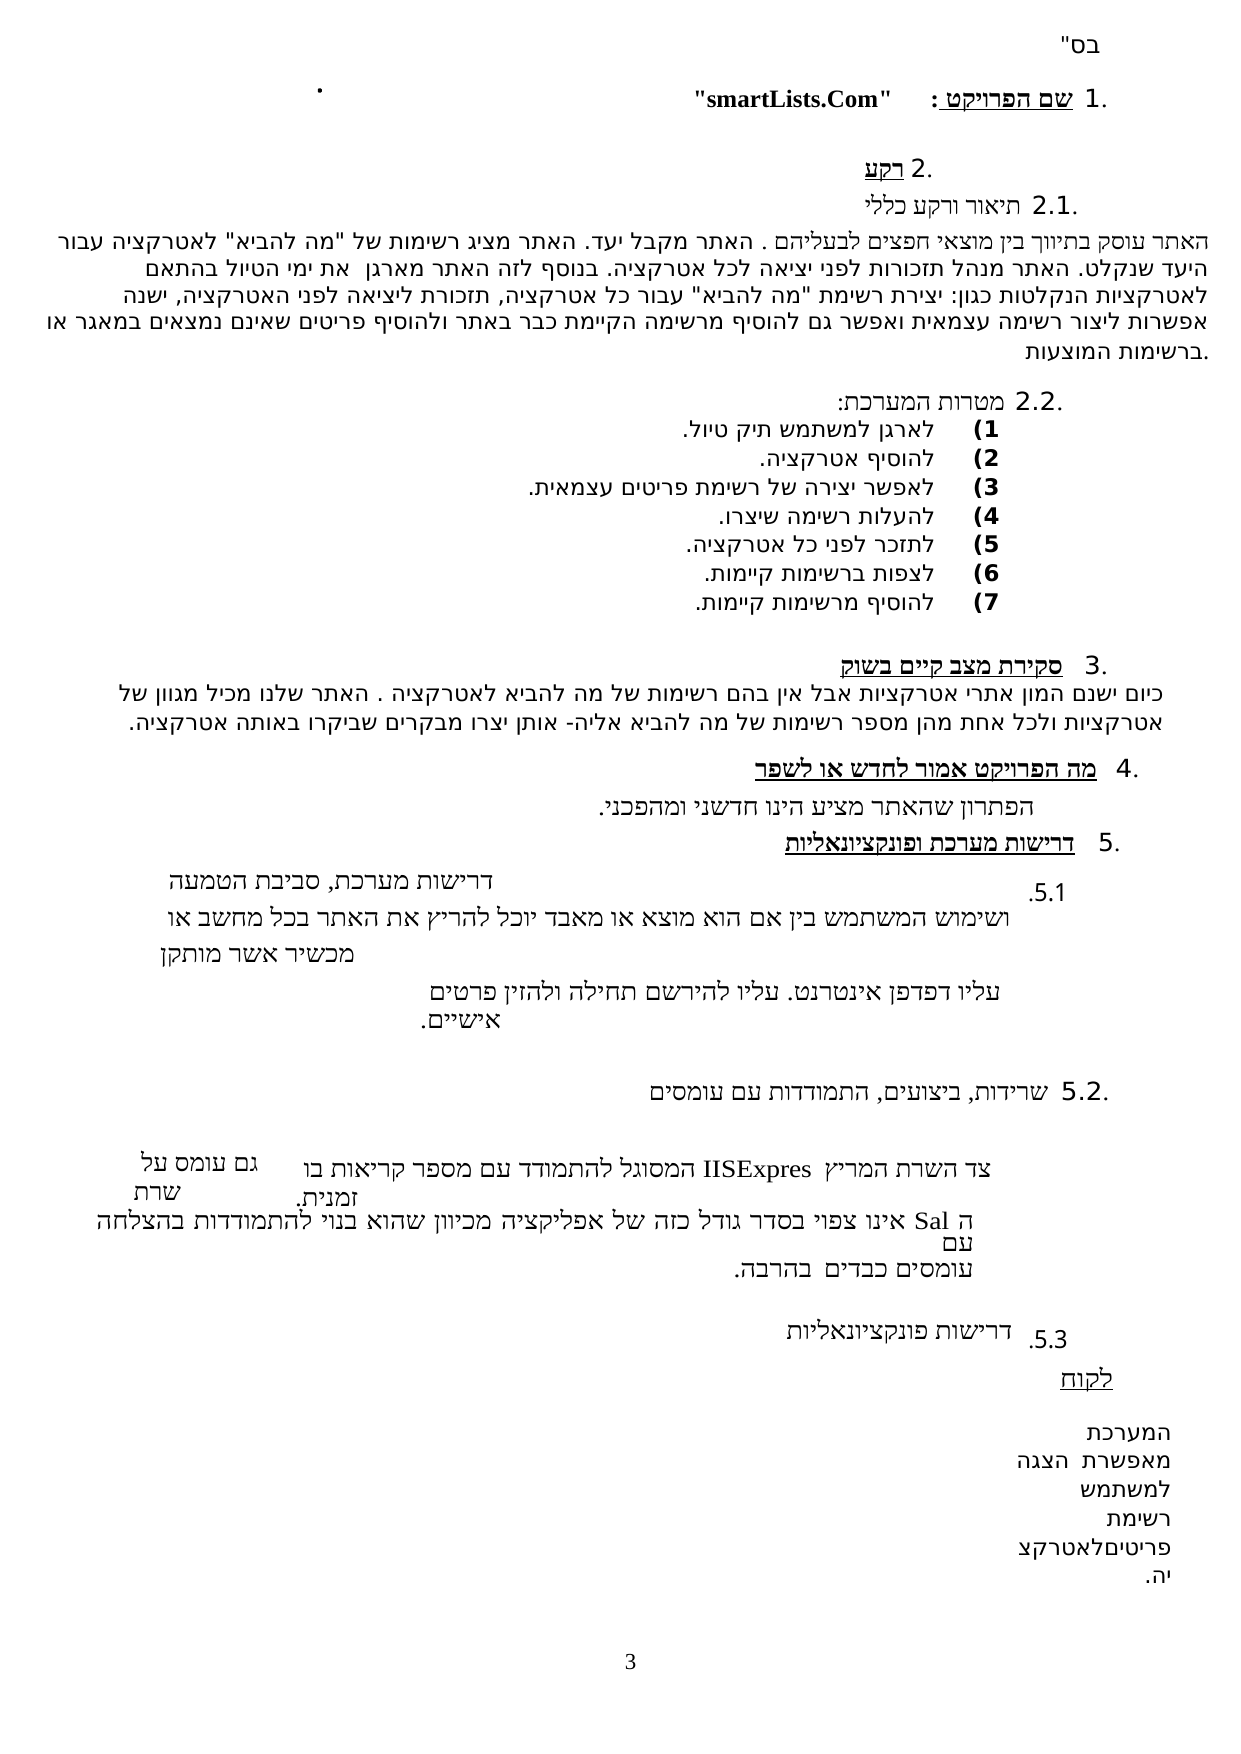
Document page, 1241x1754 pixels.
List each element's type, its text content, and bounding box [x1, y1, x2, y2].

text צד השרת המריץ [824, 1154, 1209, 1183]
subtitle .5 דרישות מערכת ופונקציונאליות [785, 828, 1209, 858]
list לצפות ברשימות קיימות. [39, 560, 973, 587]
text לקוח [1060, 1364, 1209, 1393]
text ה Sal אינו צפוי בסדר גודל כזה של אפליקציה מכיוון שהוא בנוי להתמודדות בהצלחה עם [96, 1212, 974, 1256]
text דרישות פונקציונאליות [39, 1316, 1012, 1345]
list להוסיף מרשימות קיימות. [39, 589, 973, 616]
text עומסים כבדים בהרבה. [96, 1256, 974, 1283]
text .2.2 מטרות המערכת: [96, 387, 1063, 417]
text הפתרון שהאתר מציע הינו חדשני ומהפכני. [598, 792, 1209, 821]
list להעלות רשימה שיצרו. [39, 503, 973, 529]
list לארגן למשתמש תיק טיול. [39, 417, 973, 443]
subtitle .1 שם הפרויקט : "smartLists.Com" [96, 84, 1107, 113]
text .5.1 [1028, 874, 1209, 908]
text כיום ישנם המון אתרי אטרקציות אבל אין בהם רשימות של מה להביא לאטרקציה . האתר שלנו מכיל מגוון של אטרקציות ולכל אחת מהן מספר רשימות של מה להביא אליה- אותן יצרו מבקרים שביקרו באותה אטרקציה. [39, 680, 1165, 736]
list לתזכר לפני כל אטרקציה. [39, 532, 973, 558]
text .2 רקע .2.1 תיאור ורקע כללי [864, 154, 1101, 220]
list האתר עוסק בתיווך בין מוצאי חפצים לבעליהם . האתר מקבל יעד. האתר מציג רשימות של "מה להביא" לאטרקציה עבור היעד שנקלט. האתר מנהל תזכורות לפני יציאה לכל אטרקציה. בנוסף לזה האתר מארגן את ימי הטיול בהתאם לאטרקציות הנקלטות כגון: יצירת רשימת "מה להביא" עבור כל אטרקציה, תזכורת ליציאה לפני האטרקציה, ישנה אפשרות ליצור רשימה עצמאית ואפשר גם להוסיף מרשימה הקיימת כבר באתר ולהוסיף פריטים שאינם נמצאים במאגר או ברשימות המוצעות. [39, 228, 1209, 366]
list לאפשר יצירה של רשימת פריטים עצמאית. [39, 474, 973, 501]
text .5.3 [1028, 1322, 1209, 1356]
list להוסיף אטרקציה. [39, 445, 973, 472]
text עליו דפדפן אינטרנט. עליו להירשם תחילה ולהזין פרטים אישיים. [420, 977, 1012, 1034]
text IISExpres המסוגל להתמודד עם מספר קריאות בו זמנית. [295, 1154, 814, 1212]
text .4 מה הפרויקט אמור לחדש או לשפר [755, 754, 1209, 783]
text דרישות מערכת, סביבת הטמעה ושימוש המשתמש בין אם הוא מוצא או מאבד יוכל להריץ את האתר בכל מחשב או מכשיר אשר מותקן [160, 866, 1012, 968]
subtitle .3 סקירת מצב קיים בשוק [96, 651, 1107, 680]
text .5.2 שרידות, ביצועים, התמודדות עם עומסים [649, 1077, 1209, 1106]
text המערכת מאפשרת הצגה למשתמש רשימת פריטיםלאטרקציה. [1016, 1419, 1171, 1589]
text גם עומס על שרת [133, 1148, 284, 1206]
